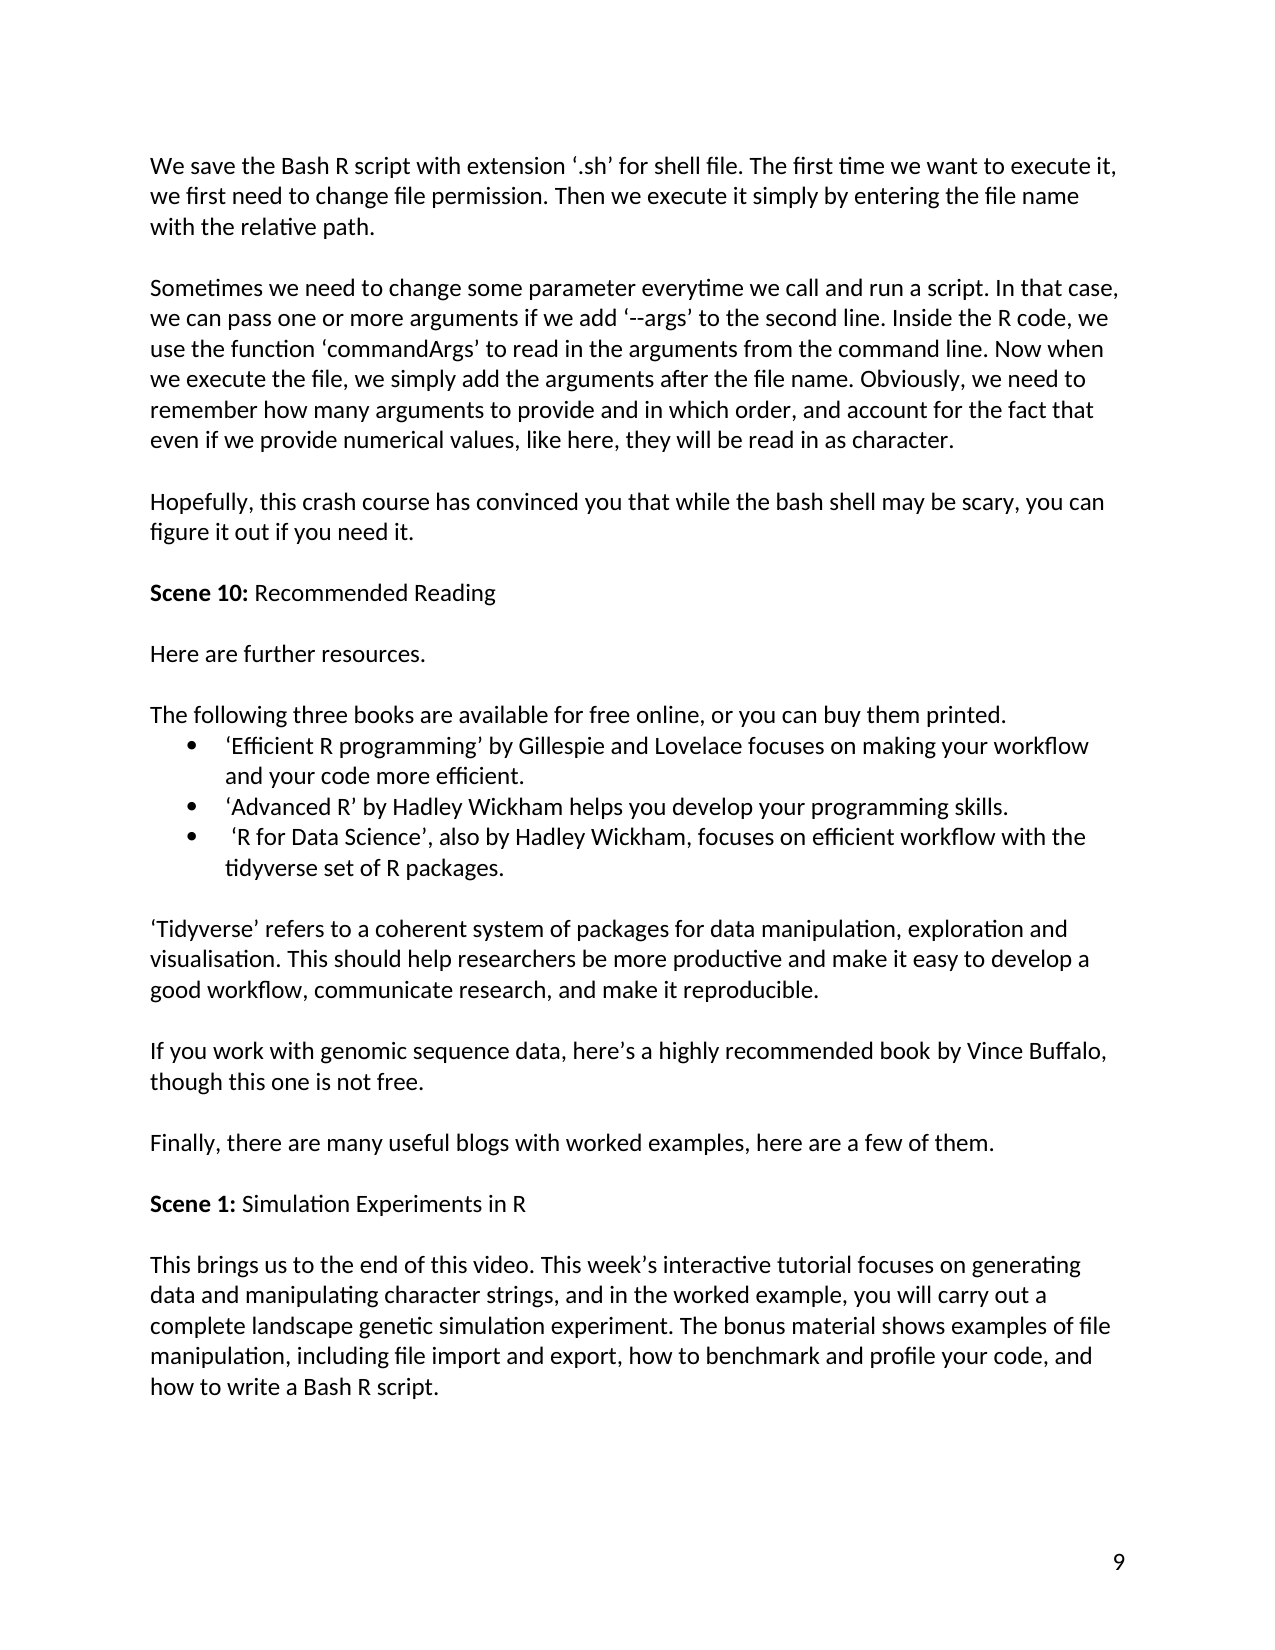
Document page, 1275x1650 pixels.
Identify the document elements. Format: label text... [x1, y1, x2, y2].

text Sometimes we need to change some parameter everytime we call and run a script. In that case, we can pass one or more arguments if we add ‘--args’ to the second line. Inside the R code, we use the function ‘commandArgs’ to read in the arguments from the command line. Now when we execute the file, we simply add the arguments after the file name. Obviously, we need to remember how many arguments to provide and in which order, and account for the fact that even if we provide numerical values, like here, they will be read in as character. [150, 272, 1125, 455]
text If you work with genomic sequence data, here’s a highly recommended book by Vince Buffalo, though this one is not free. [150, 1035, 1125, 1096]
text The following three books are available for free online, or you can buy them printed. [150, 699, 1125, 730]
list ‘Efficient R programming’ by Gillespie and Lovelace focuses on making your workflow and your code more efficient. [187, 730, 1125, 791]
text Scene 1: Simulation Experiments in R [150, 1188, 1125, 1218]
text We save the Bash R script with extension ‘.sh’ for shell file. The first time we want to execute it, we first need to change file permission. Then we execute it simply by entering the file name with the relative path. [150, 150, 1125, 242]
text Hopefully, this crash course has convinced you that while the bash shell may be scary, you can figure it out if you need it. [150, 486, 1125, 547]
text Finally, there are many useful blogs with worked examples, here are a few of them. [150, 1127, 1125, 1157]
list ‘Advanced R’ by Hadley Wickham helps you develop your programming skills. [187, 791, 1125, 821]
text ‘Tidyverse’ refers to a coherent system of packages for data manipulation, exploration and visualisation. This should help researchers be more productive and make it easy to develop a good workflow, communicate research, and make it reproducible. [150, 913, 1125, 1004]
text This brings us to the end of this video. This week’s interactive tutorial focuses on generating data and manipulating character strings, and in the worked example, you will carry out a complete landscape genetic simulation experiment. The bonus material shows examples of file manipulation, including file import and export, how to benchmark and profile your code, and how to write a Bash R script. [150, 1249, 1125, 1401]
text Scene 10: Recommended Reading [150, 577, 1125, 608]
list ‘R for Data Science’, also by Hadley Wickham, focuses on efficient workflow with the tidyverse set of R packages. [187, 821, 1125, 882]
text Here are further resources. [150, 638, 1125, 669]
